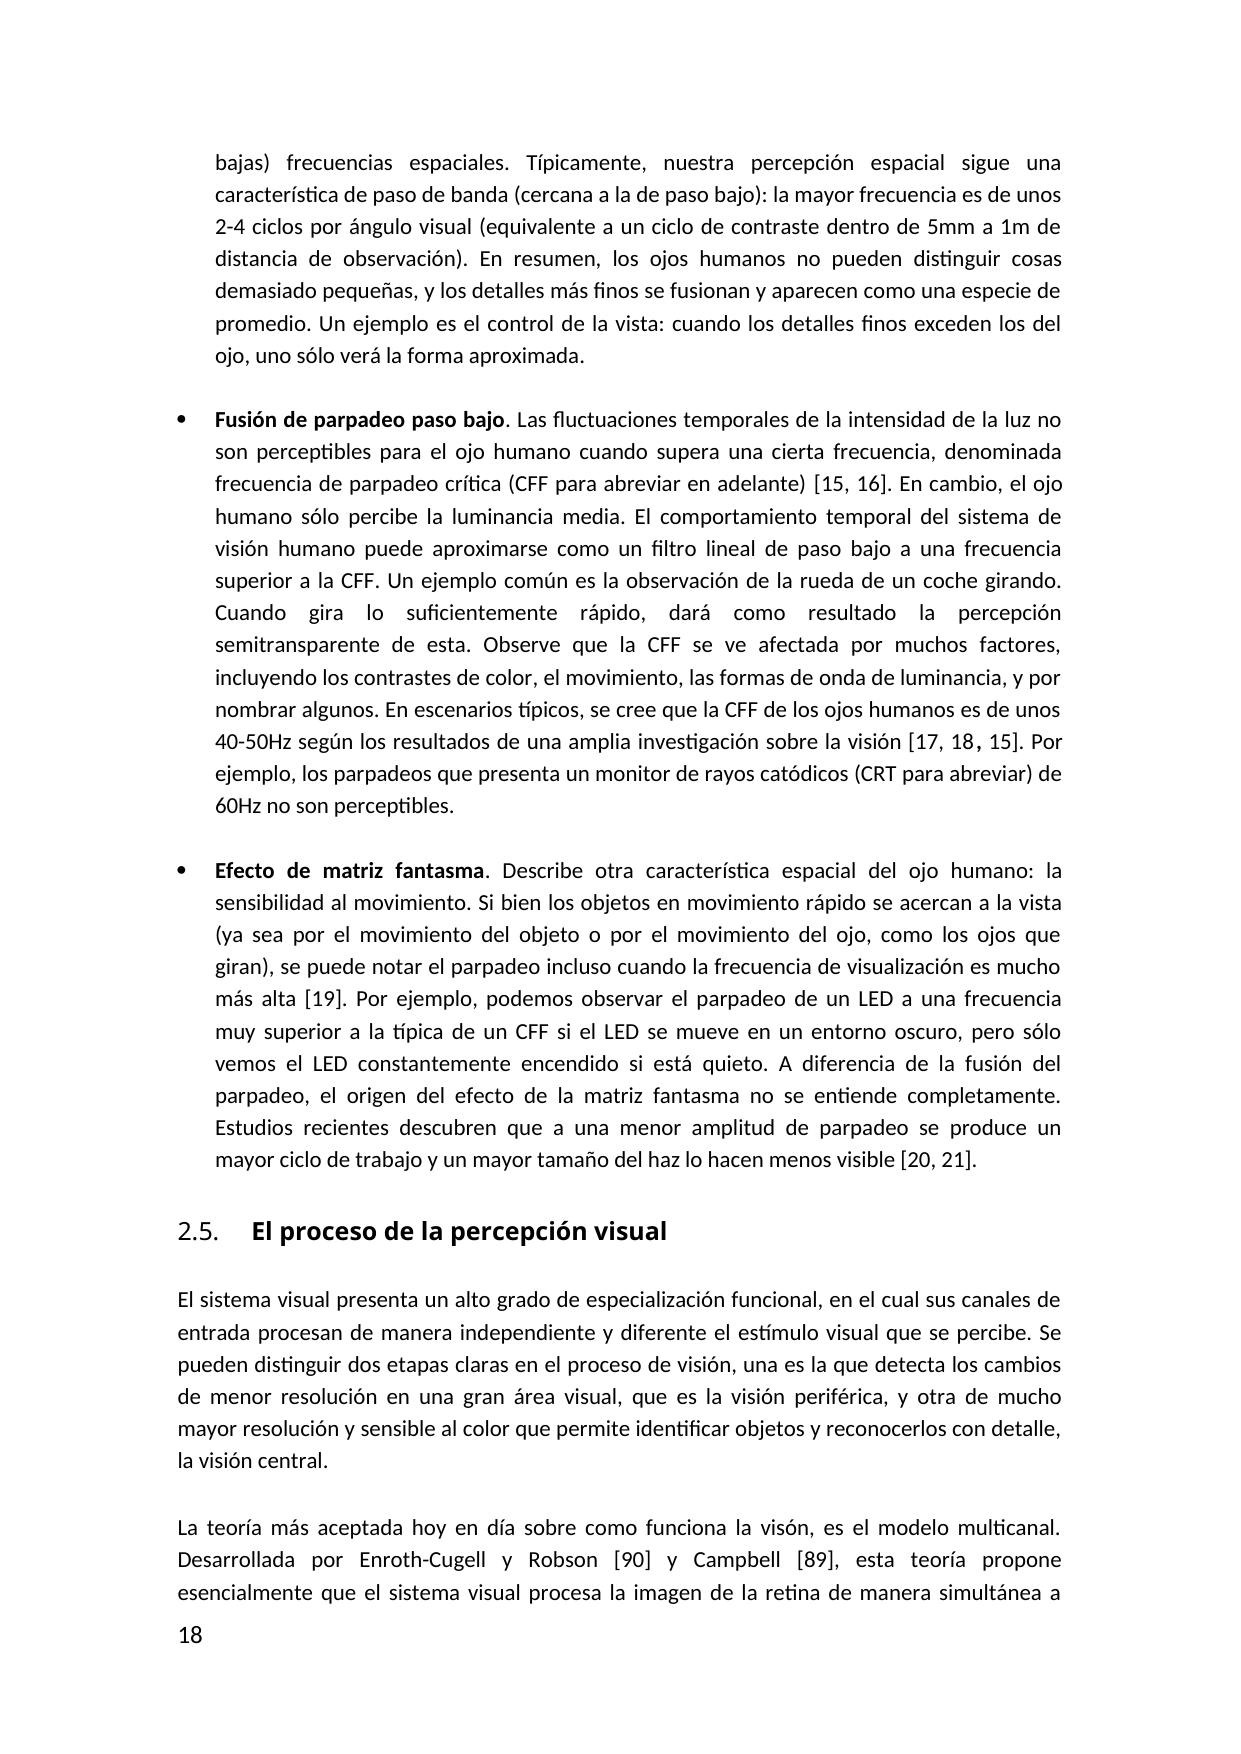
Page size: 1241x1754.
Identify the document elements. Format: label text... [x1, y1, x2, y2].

subtitle El proceso de la percepción visual [177, 1214, 1063, 1248]
text El sistema visual presenta un alto grado de especialización funcional, en el cual sus canales de entrada procesan de manera independiente y diferente el estímulo visual que se percibe. Se pueden distinguir dos etapas claras en el proceso de visión, una es la que detecta los cambios de menor resolución en una gran área visual, que es la visión periférica, y otra de mucho mayor resolución y sensible al color que permite identificar objetos y reconocerlos con detalle, la visión central. [177, 1285, 1063, 1474]
list Fusión de parpadeo paso bajo. Las fluctuaciones temporales de la intensidad de la luz no son perceptibles para el ojo humano cuando supera una cierta frecuencia, denominada frecuencia de parpadeo crítica (CFF para abreviar en adelante) [15, 16]. En cambio, el ojo humano sólo percibe la luminancia media. El comportamiento temporal del sistema de visión humano puede aproximarse como un filtro lineal de paso bajo a una frecuencia superior a la CFF. Un ejemplo común es la observación de la rueda de un coche girando. Cuando gira lo suficientemente rápido, dará como resultado la percepción semitransparente de esta. Observe que la CFF se ve afectada por muchos factores, incluyendo los contrastes de color, el movimiento, las formas de onda de luminancia, y por nombrar algunos. En escenarios típicos, se cree que la CFF de los ojos humanos es de unos 40-50Hz según los resultados de una amplia investigación sobre la visión [17, 18, 15]. Por ejemplo, los parpadeos que presenta un monitor de rayos catódicos (CRT para abreviar) de 60Hz no son perceptibles. [177, 405, 1063, 819]
list Efecto de matriz fantasma. Describe otra característica espacial del ojo humano: la sensibilidad al movimiento. Si bien los objetos en movimiento rápido se acercan a la vista (ya sea por el movimiento del objeto o por el movimiento del ojo, como los ojos que giran), se puede notar el parpadeo incluso cuando la frecuencia de visualización es mucho más alta [19]. Por ejemplo, podemos observar el parpadeo de un LED a una frecuencia muy superior a la típica de un CFF si el LED se mueve en un entorno oscuro, pero sólo vemos el LED constantemente encendido si está quieto. A diferencia de la fusión del parpadeo, el origen del efecto de la matriz fantasma no se entiende completamente. Estudios recientes descubren que a una menor amplitud de parpadeo se produce un mayor ciclo de trabajo y un mayor tamaño del haz lo hacen menos visible [20, 21]. [177, 856, 1063, 1173]
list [177, 148, 1063, 369]
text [177, 1513, 1063, 1606]
